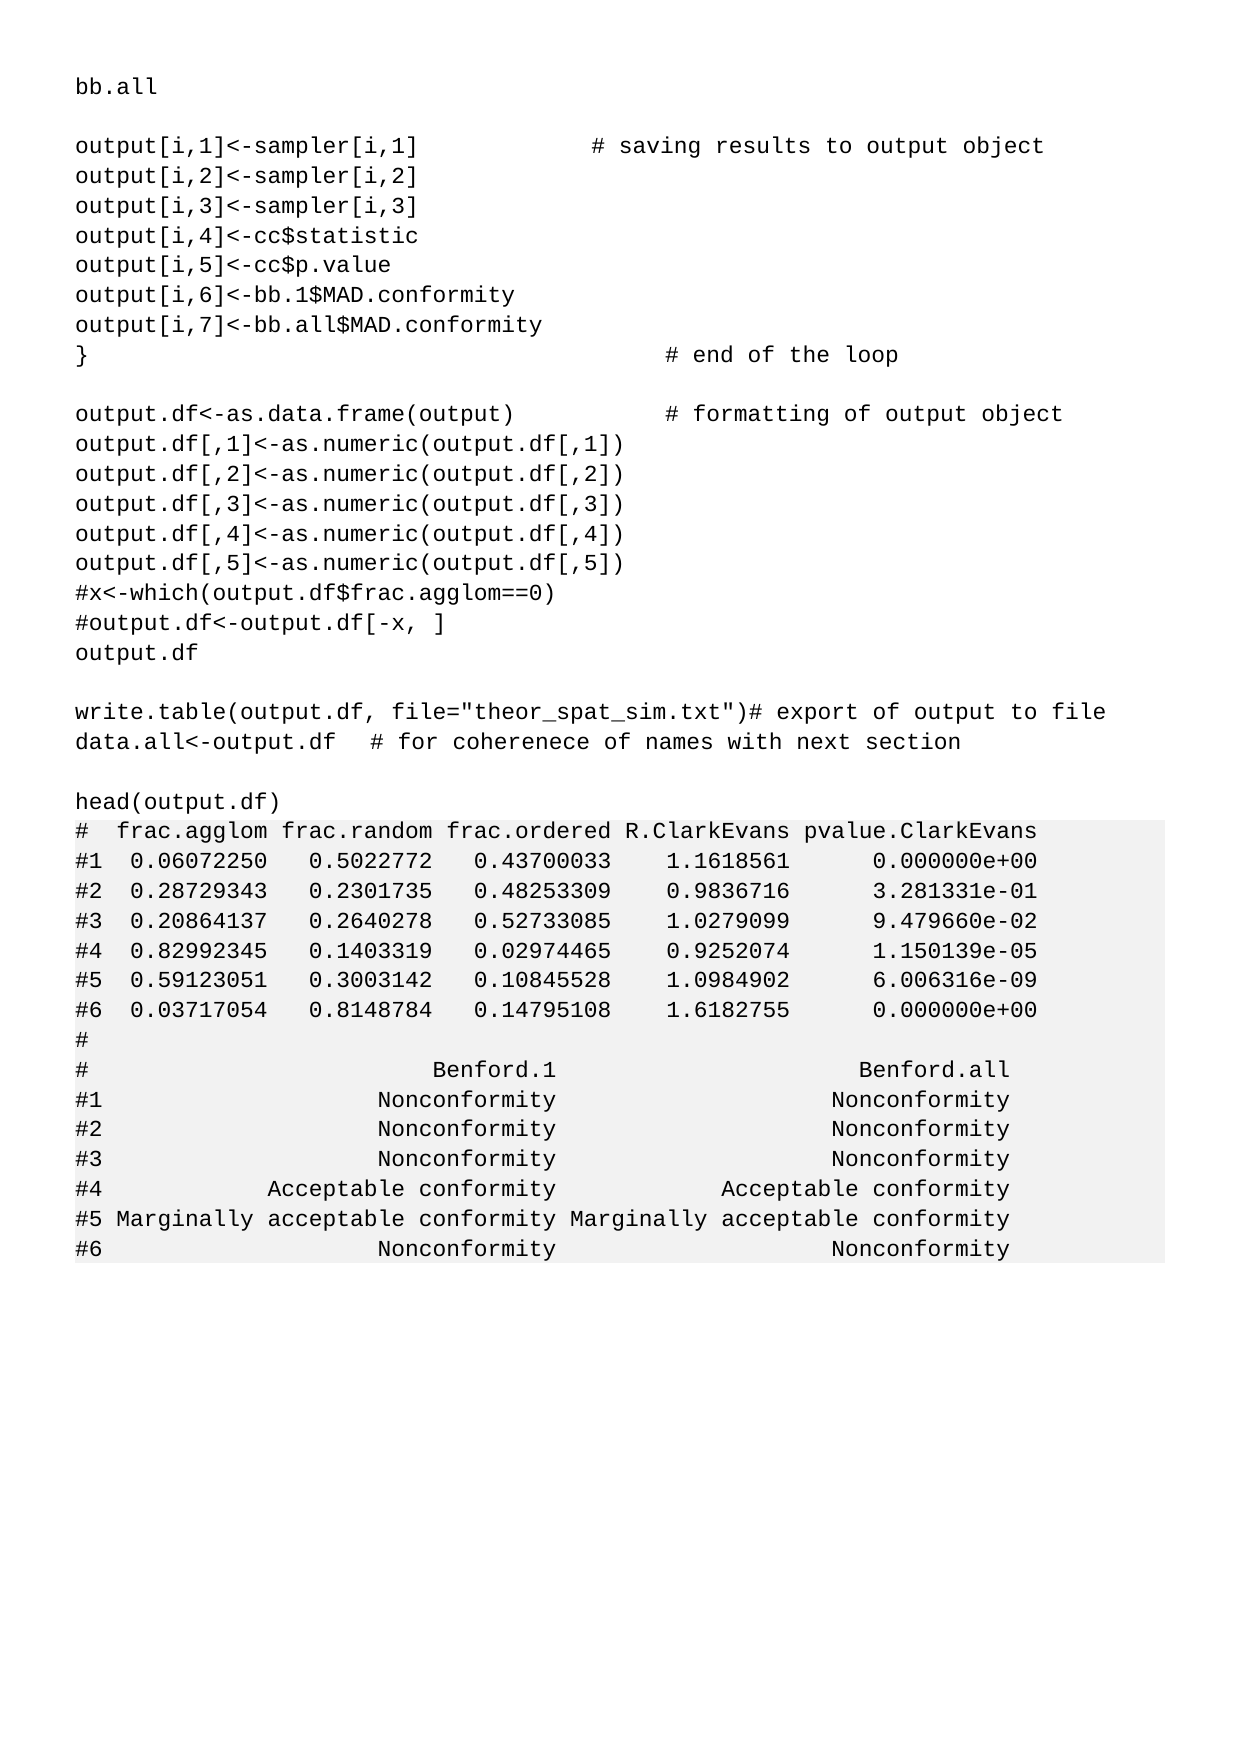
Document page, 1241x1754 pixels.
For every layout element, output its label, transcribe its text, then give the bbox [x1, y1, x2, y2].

text #x<-which(output.df$frac.agglom==0) [75, 581, 1165, 607]
text output[i,6]<-bb.1$MAD.conformity [75, 283, 1165, 309]
text #6 Nonconformity Nonconformity [75, 1237, 1165, 1263]
text data.all<-output.df # for coherenece of names with next section [75, 730, 1165, 756]
text #2 Nonconformity Nonconformity [75, 1118, 1165, 1144]
text output.df[,5]<-as.numeric(output.df[,5]) [75, 552, 1165, 578]
text output.df [75, 641, 1165, 667]
text #5 Marginally acceptable conformity Marginally acceptable conformity [75, 1207, 1165, 1233]
text #5 0.59123051 0.3003142 0.10845528 1.0984902 6.006316e-09 [75, 969, 1165, 995]
text output.df[,4]<-as.numeric(output.df[,4]) [75, 522, 1165, 548]
text output[i,2]<-sampler[i,2] [75, 164, 1165, 190]
text output[i,7]<-bb.all$MAD.conformity [75, 313, 1165, 339]
text #3 0.20864137 0.2640278 0.52733085 1.0279099 9.479660e-02 [75, 909, 1165, 935]
text # Benford.1 Benford.all [75, 1058, 1165, 1084]
text bb.all [75, 75, 1165, 101]
text output.df[,1]<-as.numeric(output.df[,1]) [75, 432, 1165, 458]
text #6 0.03717054 0.8148784 0.14795108 1.6182755 0.000000e+00 [75, 998, 1165, 1024]
text output.df<-as.data.frame(output) # formatting of output object [75, 403, 1165, 429]
text # frac.agglom frac.random frac.ordered R.ClarkEvans pvalue.ClarkEvans [75, 820, 1165, 846]
text #4 0.82992345 0.1403319 0.02974465 0.9252074 1.150139e-05 [75, 939, 1165, 965]
text #3 Nonconformity Nonconformity [75, 1147, 1165, 1173]
text write.table(output.df, file="theor_spat_sim.txt")# export of output to file [75, 701, 1165, 727]
text #1 0.06072250 0.5022772 0.43700033 1.1618561 0.000000e+00 [75, 849, 1165, 876]
text output[i,4]<-cc$statistic [75, 224, 1165, 250]
text } # end of the loop [75, 343, 1165, 369]
text output.df[,3]<-as.numeric(output.df[,3]) [75, 492, 1165, 518]
text #2 0.28729343 0.2301735 0.48253309 0.9836716 3.281331e-01 [75, 879, 1165, 905]
text #1 Nonconformity Nonconformity [75, 1088, 1165, 1114]
text output[i,3]<-sampler[i,3] [75, 194, 1165, 220]
text # [75, 1028, 1165, 1054]
text output[i,1]<-sampler[i,1] # saving results to output object [75, 134, 1165, 161]
text #output.df<-output.df[-x, ] [75, 611, 1165, 637]
text #4 Acceptable conformity Acceptable conformity [75, 1177, 1165, 1203]
text head(output.df) [75, 790, 1165, 816]
text output.df[,2]<-as.numeric(output.df[,2]) [75, 462, 1165, 488]
text output[i,5]<-cc$p.value [75, 254, 1165, 280]
